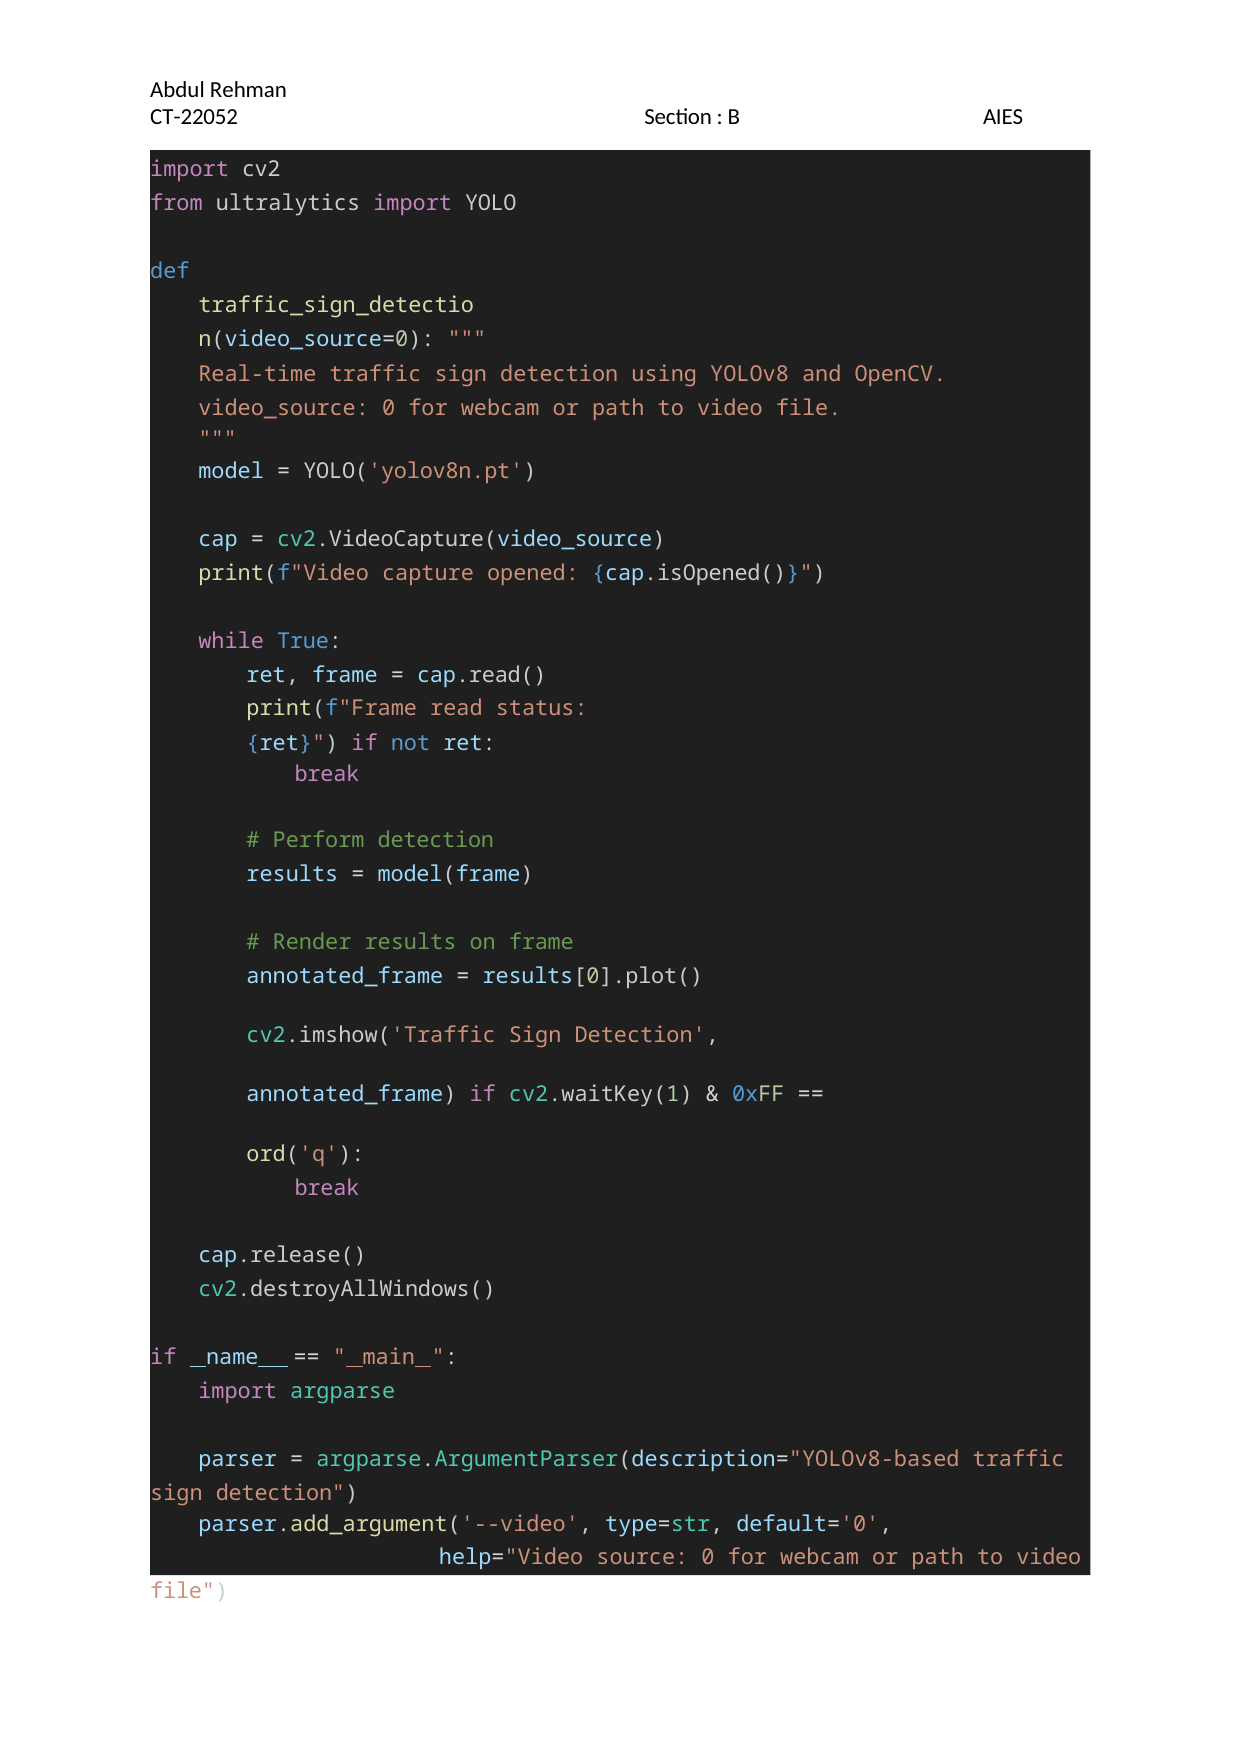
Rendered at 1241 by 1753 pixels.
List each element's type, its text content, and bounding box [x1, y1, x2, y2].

text model = YOLO('yolov8n.pt') [198, 455, 1093, 485]
text """ [198, 426, 1093, 451]
text print(f"Frame read status: {ret}") if not ret: [246, 692, 674, 756]
text if name == " main ": import argparse [150, 1341, 463, 1405]
text print(f"Video capture opened: {cap.isOpened()}") [198, 557, 1093, 587]
text annotated_frame = results[0].plot() [246, 960, 1093, 989]
text file") [150, 1575, 1093, 1605]
text def traffic_sign_detection(video_source=0): """ [150, 255, 697, 353]
text # Perform detection [246, 824, 1093, 854]
text break [294, 1172, 1093, 1201]
text cv2.destroyAllWindows() [198, 1273, 1093, 1303]
text # Render results on frame [246, 926, 1093, 956]
text parser.add_argument('--video', type=str, default='0', [198, 1511, 1093, 1537]
text cv2.imshow('Traffic Sign Detection', annotated_frame) if cv2.waitKey(1) & 0xFF == ord('q'): [246, 989, 902, 1168]
text Real-time traffic sign detection using YOLOv8 and OpenCV. video_source: 0 for webcam or path to video file. [198, 357, 1017, 421]
text results = model(frame) [246, 858, 1093, 888]
text parser = argparse.ArgumentParser(description="YOLOv8-based traffic sign detection") [150, 1443, 1093, 1507]
text cap.release() [198, 1239, 1093, 1269]
text while True: [198, 625, 1093, 654]
text ret, frame = cap.read() [246, 658, 1093, 688]
text help="Video source: 0 for webcam or path to video [439, 1541, 1093, 1571]
text cap = cv2.VideoCapture(video_source) [198, 523, 1093, 553]
text from ultralytics import YOLO [150, 187, 1093, 217]
text import cv2 [150, 153, 1093, 183]
text break [294, 761, 1093, 786]
